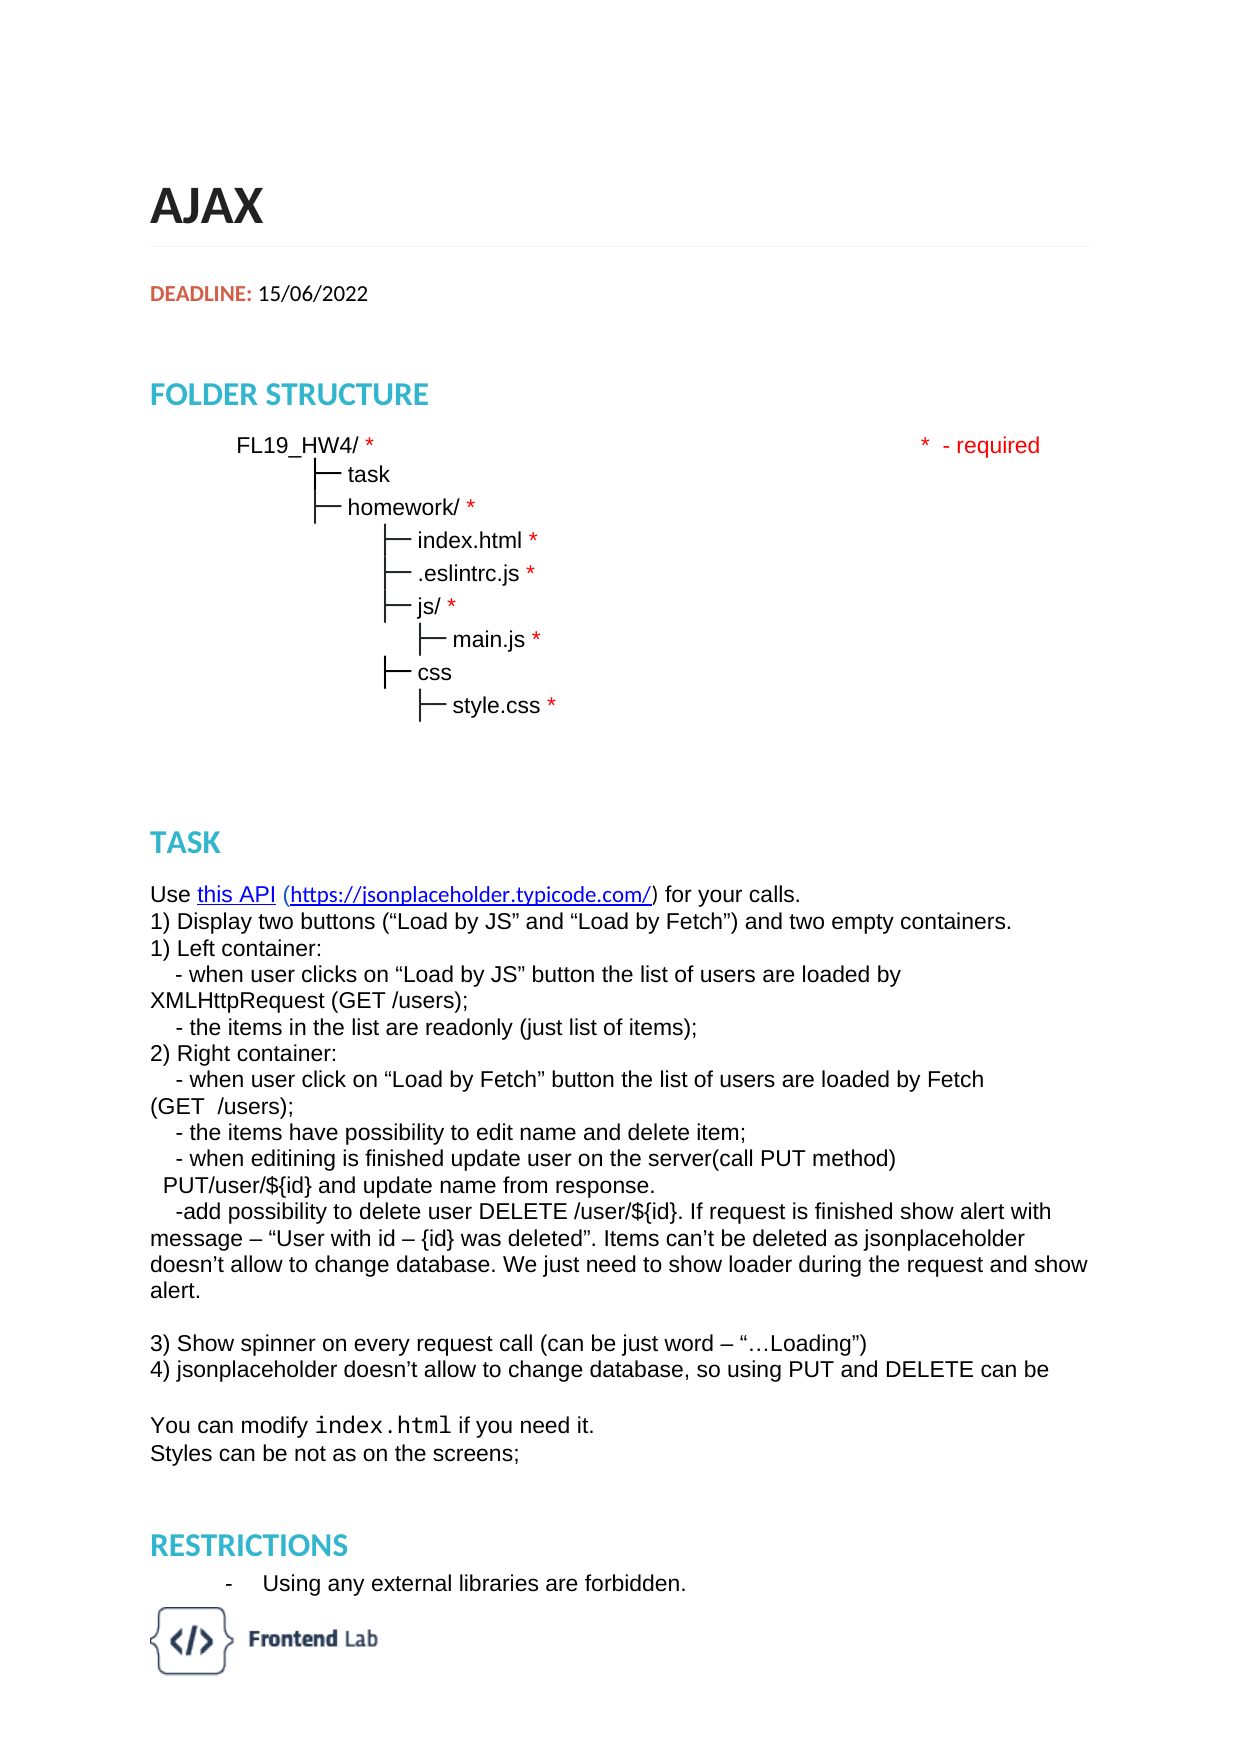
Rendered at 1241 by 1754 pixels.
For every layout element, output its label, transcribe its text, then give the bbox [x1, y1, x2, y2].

text 4) jsonplaceholder doesn’t allow to change database, so using PUT and DELETE can be You can modify index.html if you need it. [150, 1356, 1090, 1440]
text -add possibility to delete user DELETE /user/${id}. If request is finished show alert with message – “User with id – {id} was deleted”. Items can’t be deleted as jsonplaceholder doesn’t allow to change database. We just need to show loader during the request and show alert. [150, 1198, 1090, 1303]
text - when user click on “Load by Fetch” button the list of users are loaded by Fetch [150, 1066, 1090, 1093]
text - when user clicks on “Load by JS” button the list of users are loaded by [175, 961, 1090, 987]
text 1) Display two buttons (“Load by JS” and “Load by Fetch”) and two empty containers. [150, 908, 1090, 934]
text (GET /users); [150, 1093, 1090, 1119]
text Styles can be not as on the screens; [150, 1440, 1090, 1467]
text 2) Right container: [150, 1040, 1090, 1066]
list Using any external libraries are forbidden. [225, 1565, 1090, 1596]
text RESTRICTIONS [150, 1524, 1090, 1565]
subtitle TASK [150, 821, 1090, 862]
text - the items in the list are readonly (just list of items); [150, 1014, 1090, 1040]
text - the items have possibility to edit name and delete item; [150, 1119, 1090, 1145]
picture [150, 1607, 380, 1676]
text PUT/user/${id} and update name from response. [150, 1172, 1090, 1198]
subtitle FOLDER STRUCTURE [150, 373, 1090, 413]
table_header FL19_HW4/ * ├─ task ├─ homework/ * ├─ index.html * ├─ .eslintrc.js * ├─ js/ * ├─ main.js * ├─ css ├─ style.css * [225, 432, 909, 783]
text XMLHttpRequest (GET /users); [150, 987, 1090, 1014]
table_header * - required [909, 432, 1240, 783]
title AJAX [150, 171, 1090, 237]
text Use this API (https://jsonplaceholder.typicode.com/) for your calls. [150, 880, 1090, 908]
text 1) Left container: [150, 934, 1090, 961]
text DEADLINE: 15/06/2022 [150, 279, 1090, 307]
text - when editining is finished update user on the server(call PUT method) [150, 1145, 1090, 1172]
text 3) Show spinner on every request call (can be just word – “…Loading”) [150, 1330, 1090, 1356]
